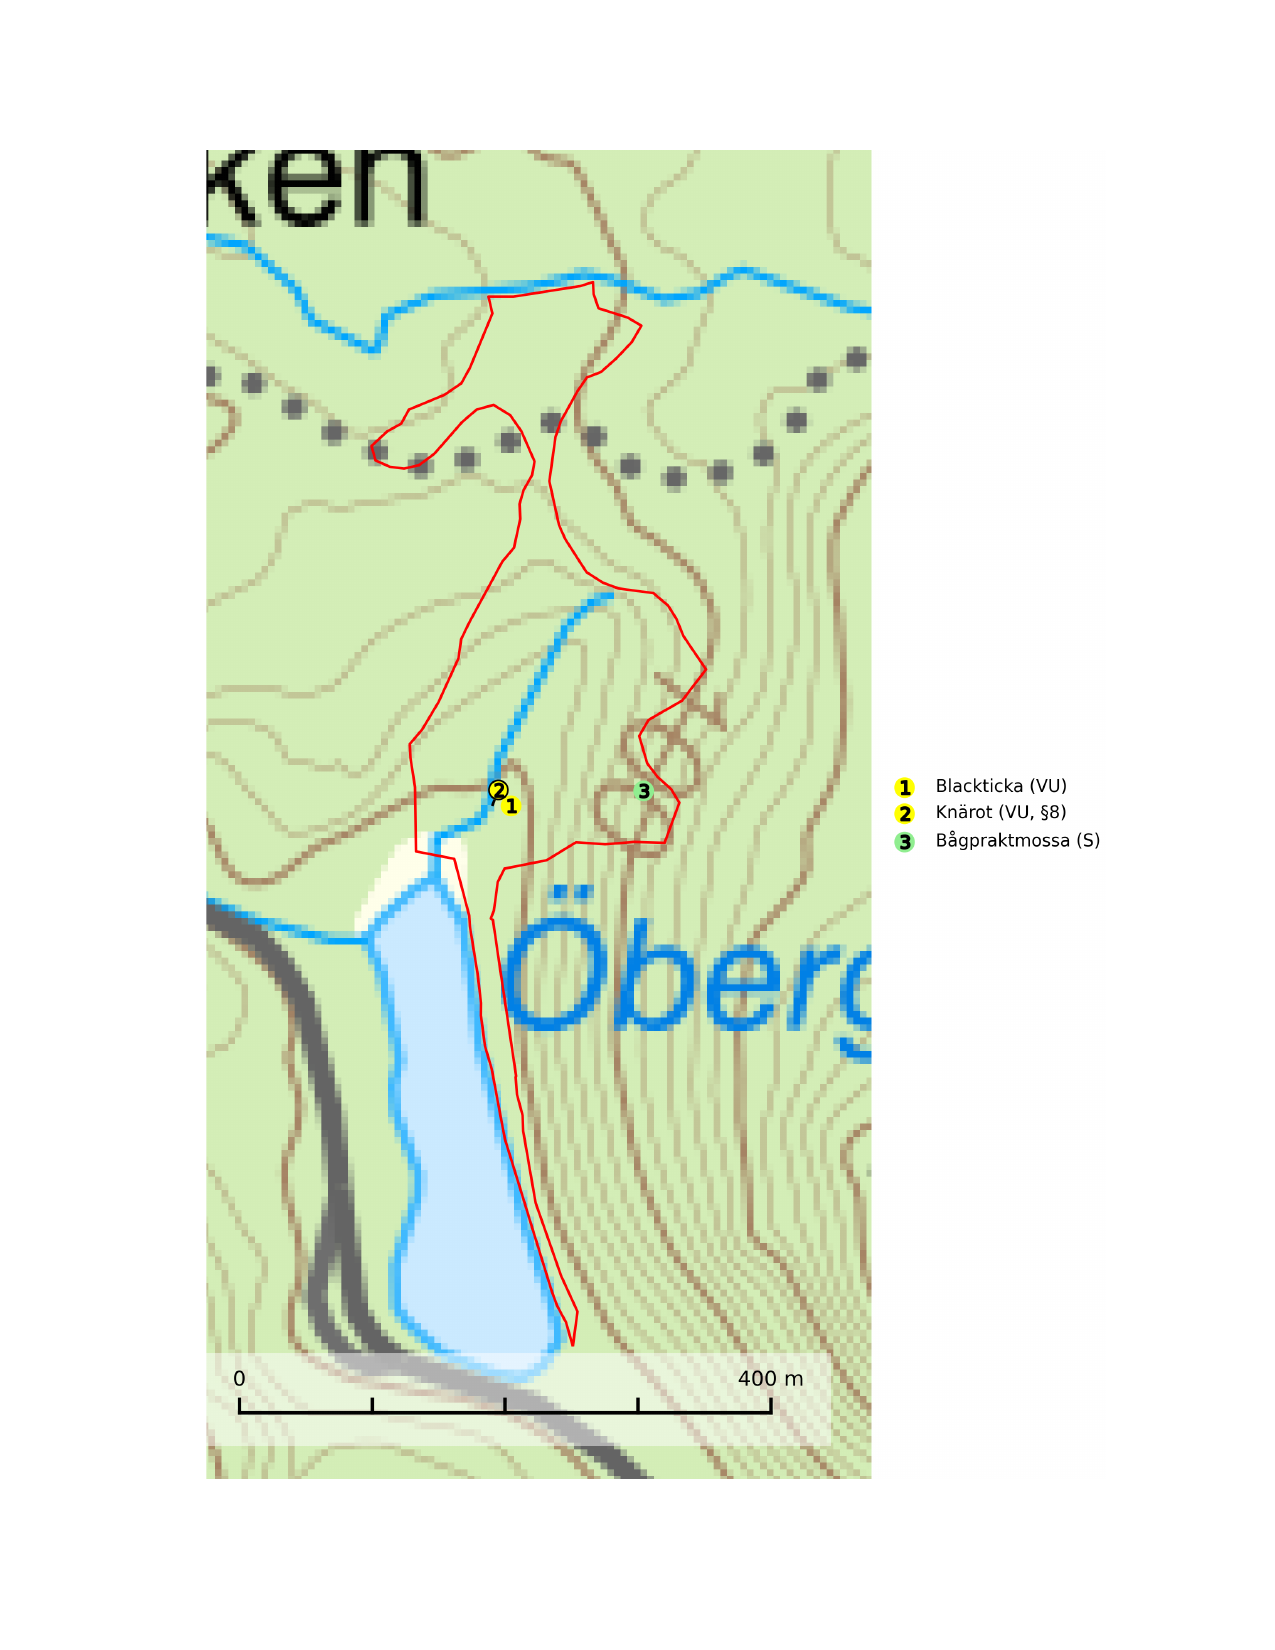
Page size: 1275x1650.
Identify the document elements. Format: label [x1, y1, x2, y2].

picture [206, 150, 1107, 1479]
